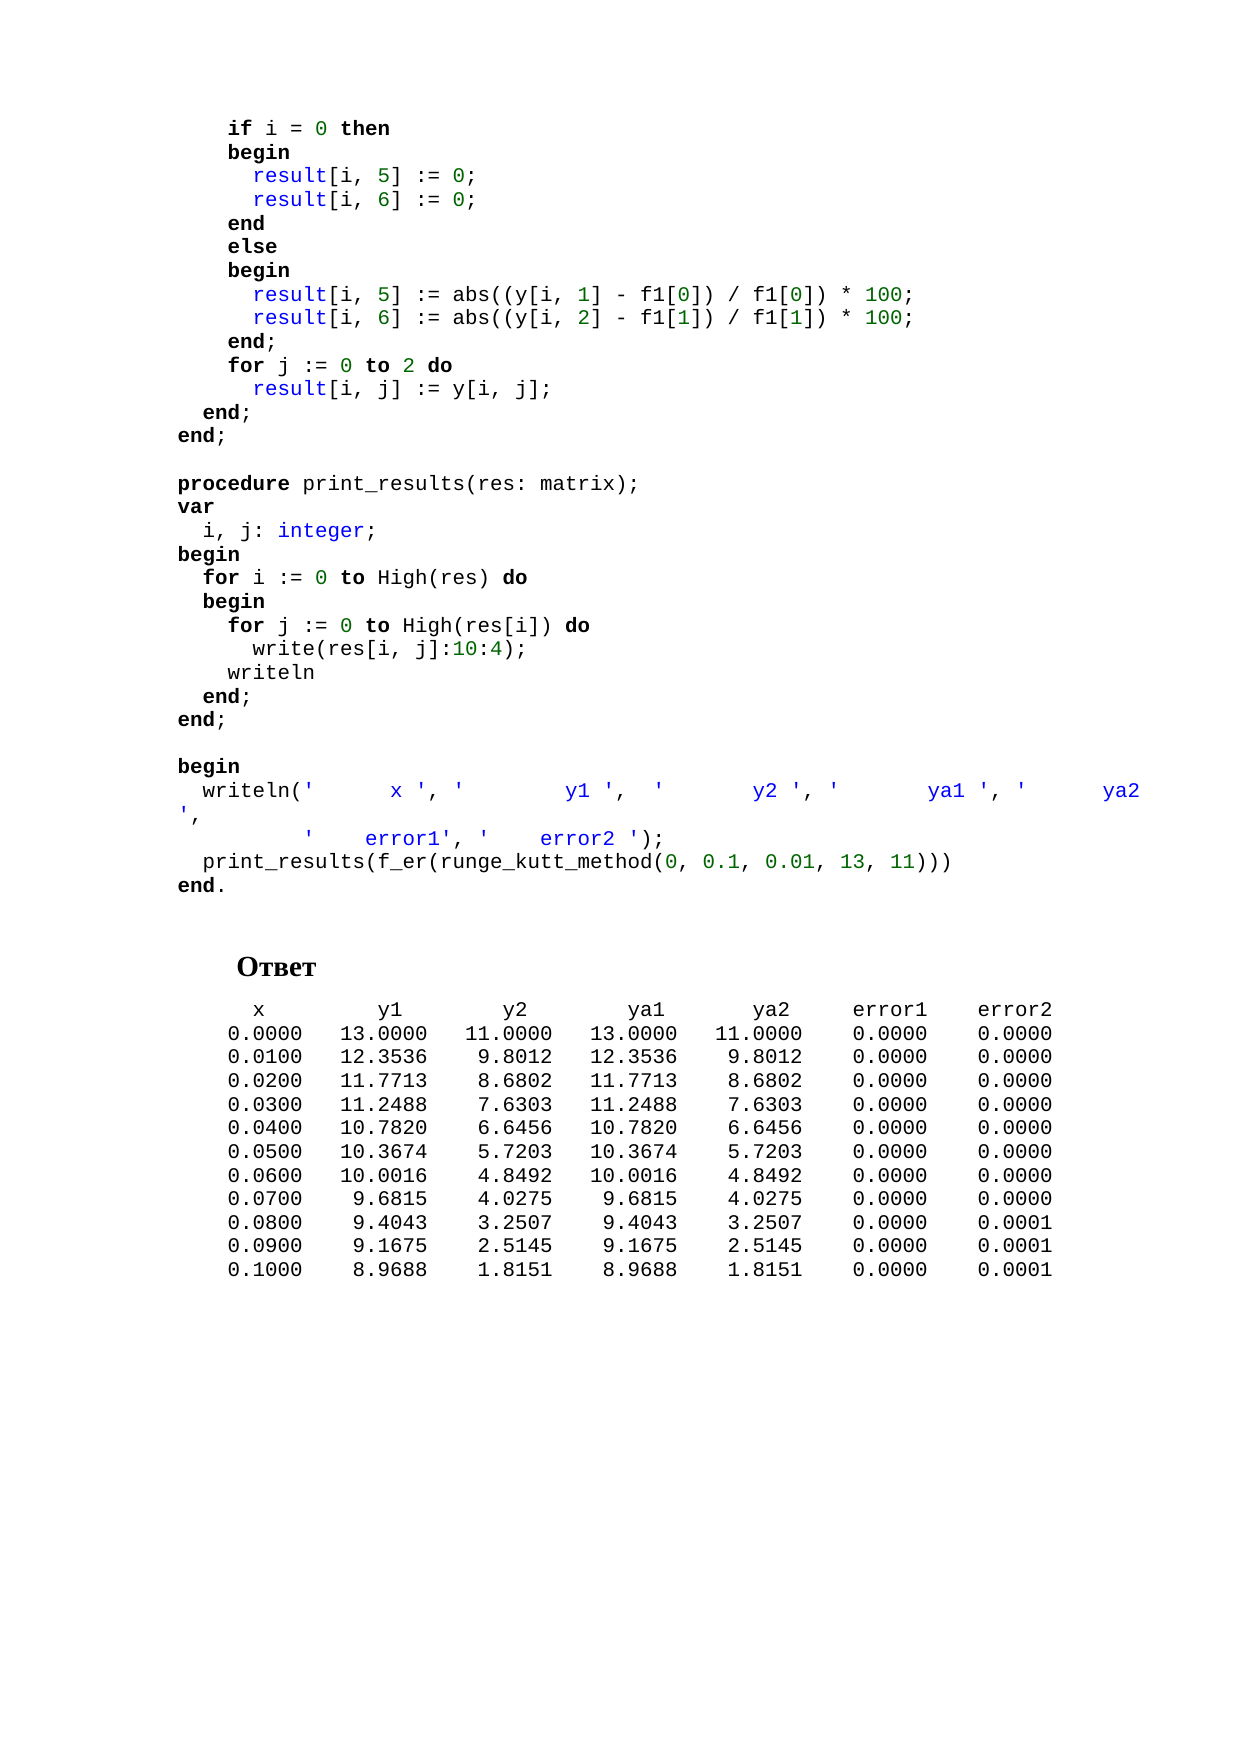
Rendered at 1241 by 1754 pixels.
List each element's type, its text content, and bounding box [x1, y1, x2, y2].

text result[i, 6] := abs((y[i, 2] - f1[1]) / f1[1]) * 100; [177, 307, 1152, 331]
text if i = 0 then [177, 118, 1152, 142]
text end; [177, 426, 1152, 449]
text end [177, 213, 1152, 236]
text 0.0100 12.3536 9.8012 12.3536 9.8012 0.0000 0.0000 [177, 1046, 1152, 1070]
text write(res[i, j]:10:4); [177, 638, 1152, 662]
text ' error1', ' error2 '); [177, 827, 1152, 851]
text print_results(f_er(runge_kutt_method(0, 0.1, 0.01, 13, 11))) [177, 851, 1152, 875]
text begin [177, 260, 1152, 284]
text begin [177, 142, 1152, 165]
text begin [177, 757, 1152, 780]
text x y1 y2 ya1 ya2 error1 error2 [177, 999, 1152, 1023]
text result[i, j] := y[i, j]; [177, 378, 1152, 402]
text 0.0900 9.1675 2.5145 9.1675 2.5145 0.0000 0.0001 [177, 1236, 1152, 1259]
text 0.0600 10.0016 4.8492 10.0016 4.8492 0.0000 0.0000 [177, 1164, 1152, 1188]
text for j := 0 to High(res[i]) do [177, 615, 1152, 638]
text result[i, 5] := 0; [177, 165, 1152, 189]
text 0.0400 10.7820 6.6456 10.7820 6.6456 0.0000 0.0000 [177, 1117, 1152, 1141]
text for j := 0 to 2 do [177, 354, 1152, 378]
text 0.0200 11.7713 8.6802 11.7713 8.6802 0.0000 0.0000 [177, 1070, 1152, 1094]
text for i := 0 to High(res) do [177, 567, 1152, 591]
text end; [177, 402, 1152, 426]
text end. [177, 875, 1152, 898]
text Ответ [177, 949, 1152, 982]
text begin [177, 591, 1152, 615]
text result[i, 6] := 0; [177, 189, 1152, 213]
text 0.0000 13.0000 11.0000 13.0000 11.0000 0.0000 0.0000 [177, 1023, 1152, 1046]
text procedure print_results(res: matrix); [177, 473, 1152, 496]
text end; [177, 709, 1152, 733]
text 0.0700 9.6815 4.0275 9.6815 4.0275 0.0000 0.0000 [177, 1188, 1152, 1212]
text else [177, 236, 1152, 260]
text i, j: integer; [177, 520, 1152, 544]
text var [177, 496, 1152, 520]
text writeln(' x ', ' y1 ', ' y2 ', ' ya1 ', ' ya2 ', [177, 780, 1152, 827]
text writeln [177, 662, 1152, 686]
text end; [177, 686, 1152, 709]
text end; [177, 331, 1152, 354]
text 0.1000 8.9688 1.8151 8.9688 1.8151 0.0000 0.0001 [177, 1259, 1152, 1283]
text 0.0300 11.2488 7.6303 11.2488 7.6303 0.0000 0.0000 [177, 1094, 1152, 1117]
text result[i, 5] := abs((y[i, 1] - f1[0]) / f1[0]) * 100; [177, 284, 1152, 307]
text begin [177, 544, 1152, 567]
text 0.0800 9.4043 3.2507 9.4043 3.2507 0.0000 0.0001 [177, 1212, 1152, 1236]
text 0.0500 10.3674 5.7203 10.3674 5.7203 0.0000 0.0000 [177, 1141, 1152, 1164]
